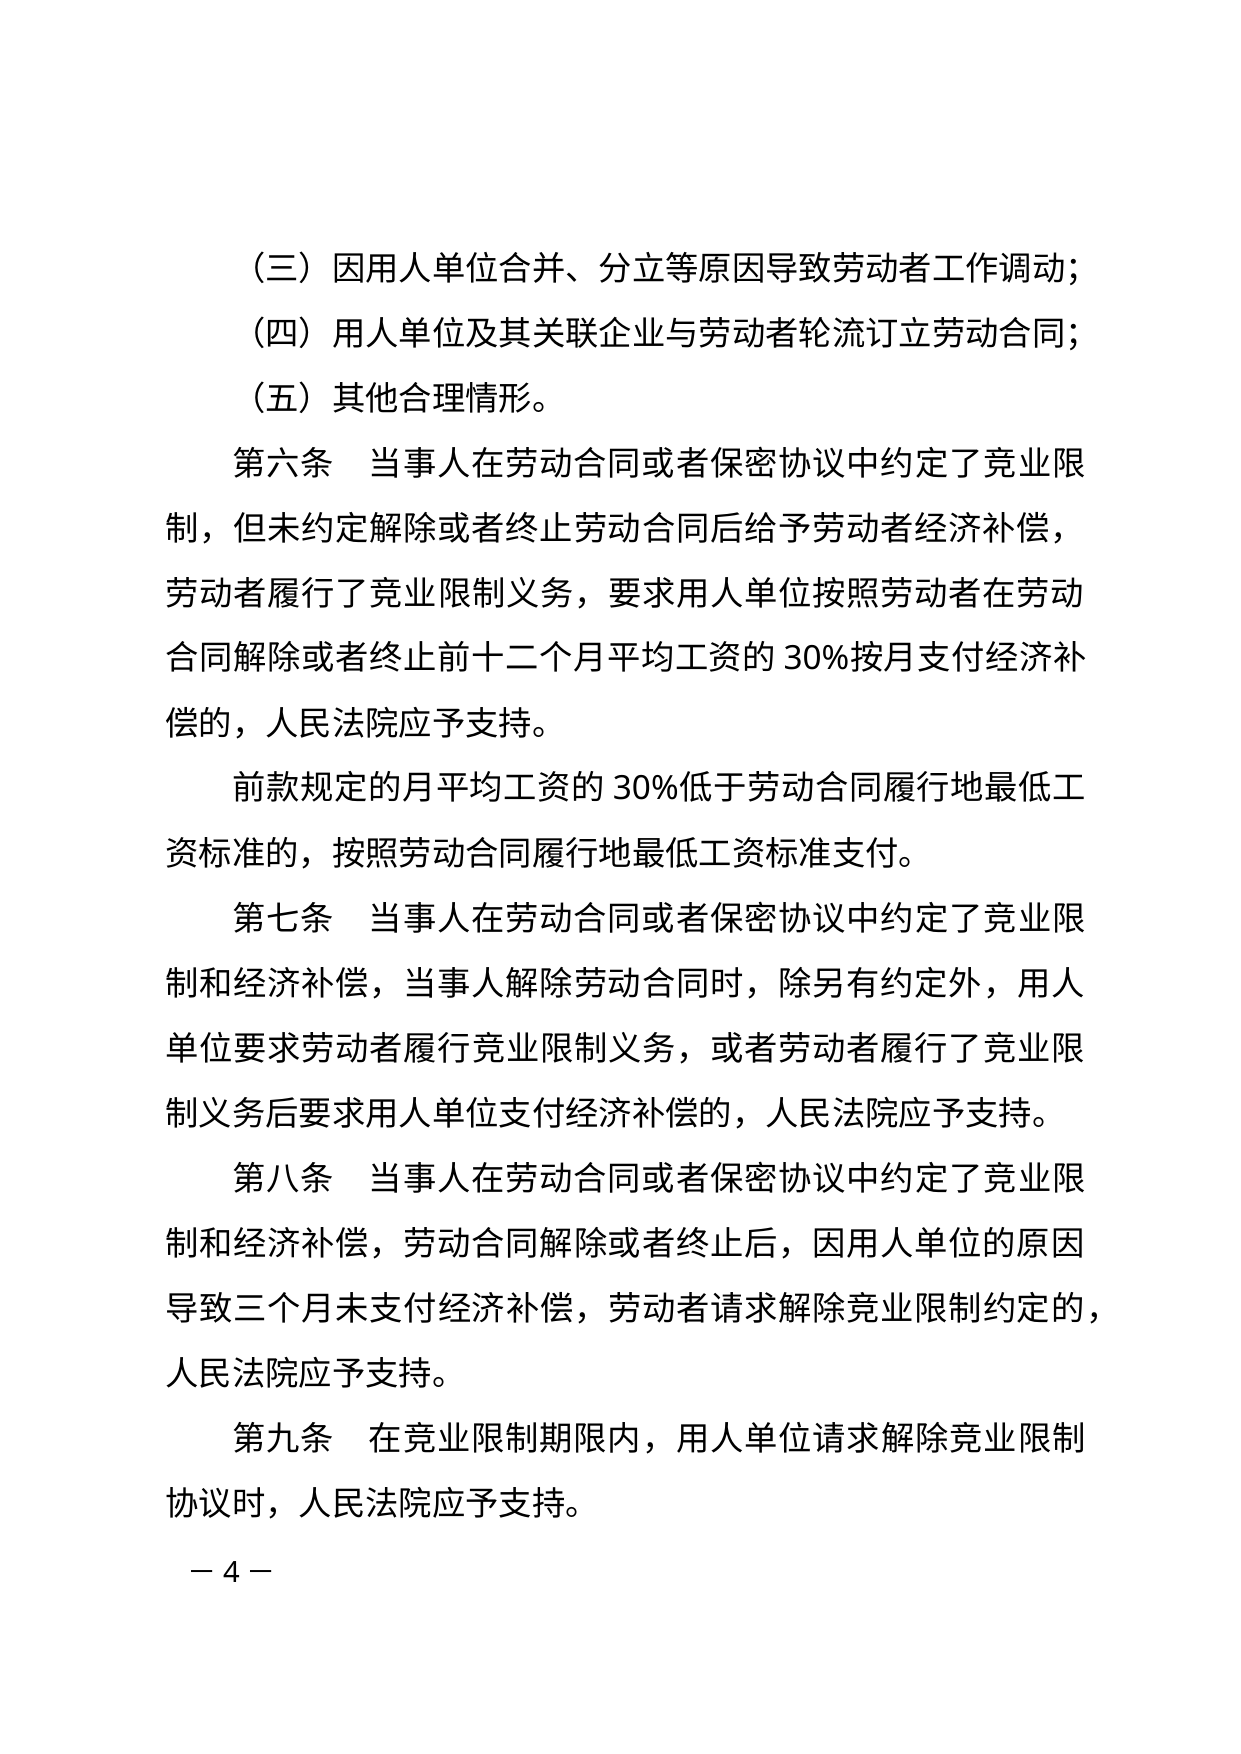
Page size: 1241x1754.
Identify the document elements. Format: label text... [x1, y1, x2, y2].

text 第九条 在竞业限制期限内，用人单位请求解除竞业限制协议时，人民法院应予支持。 [165, 1403, 1087, 1533]
text （五）其他合理情形。 [165, 363, 1087, 428]
text 第六条 当事人在劳动合同或者保密协议中约定了竞业限制，但未约定解除或者终止劳动合同后给予劳动者经济补偿，劳动者履行了竞业限制义务，要求用人单位按照劳动者在劳动合同解除或者终止前十二个月平均工资的30%按月支付经济补偿的，人民法院应予支持。 [165, 428, 1087, 753]
text 第七条 当事人在劳动合同或者保密协议中约定了竞业限制和经济补偿，当事人解除劳动合同时，除另有约定外，用人单位要求劳动者履行竞业限制义务，或者劳动者履行了竞业限制义务后要求用人单位支付经济补偿的，人民法院应予支持。 [165, 883, 1087, 1143]
text （四）用人单位及其关联企业与劳动者轮流订立劳动合同； [165, 298, 1087, 363]
text （三）因用人单位合并、分立等原因导致劳动者工作调动； [165, 233, 1087, 298]
text 第八条 当事人在劳动合同或者保密协议中约定了竞业限制和经济补偿，劳动合同解除或者终止后，因用人单位的原因导致三个月未支付经济补偿，劳动者请求解除竞业限制约定的，人民法院应予支持。 [165, 1143, 1087, 1403]
text 前款规定的月平均工资的30%低于劳动合同履行地最低工资标准的，按照劳动合同履行地最低工资标准支付。 [165, 753, 1087, 883]
